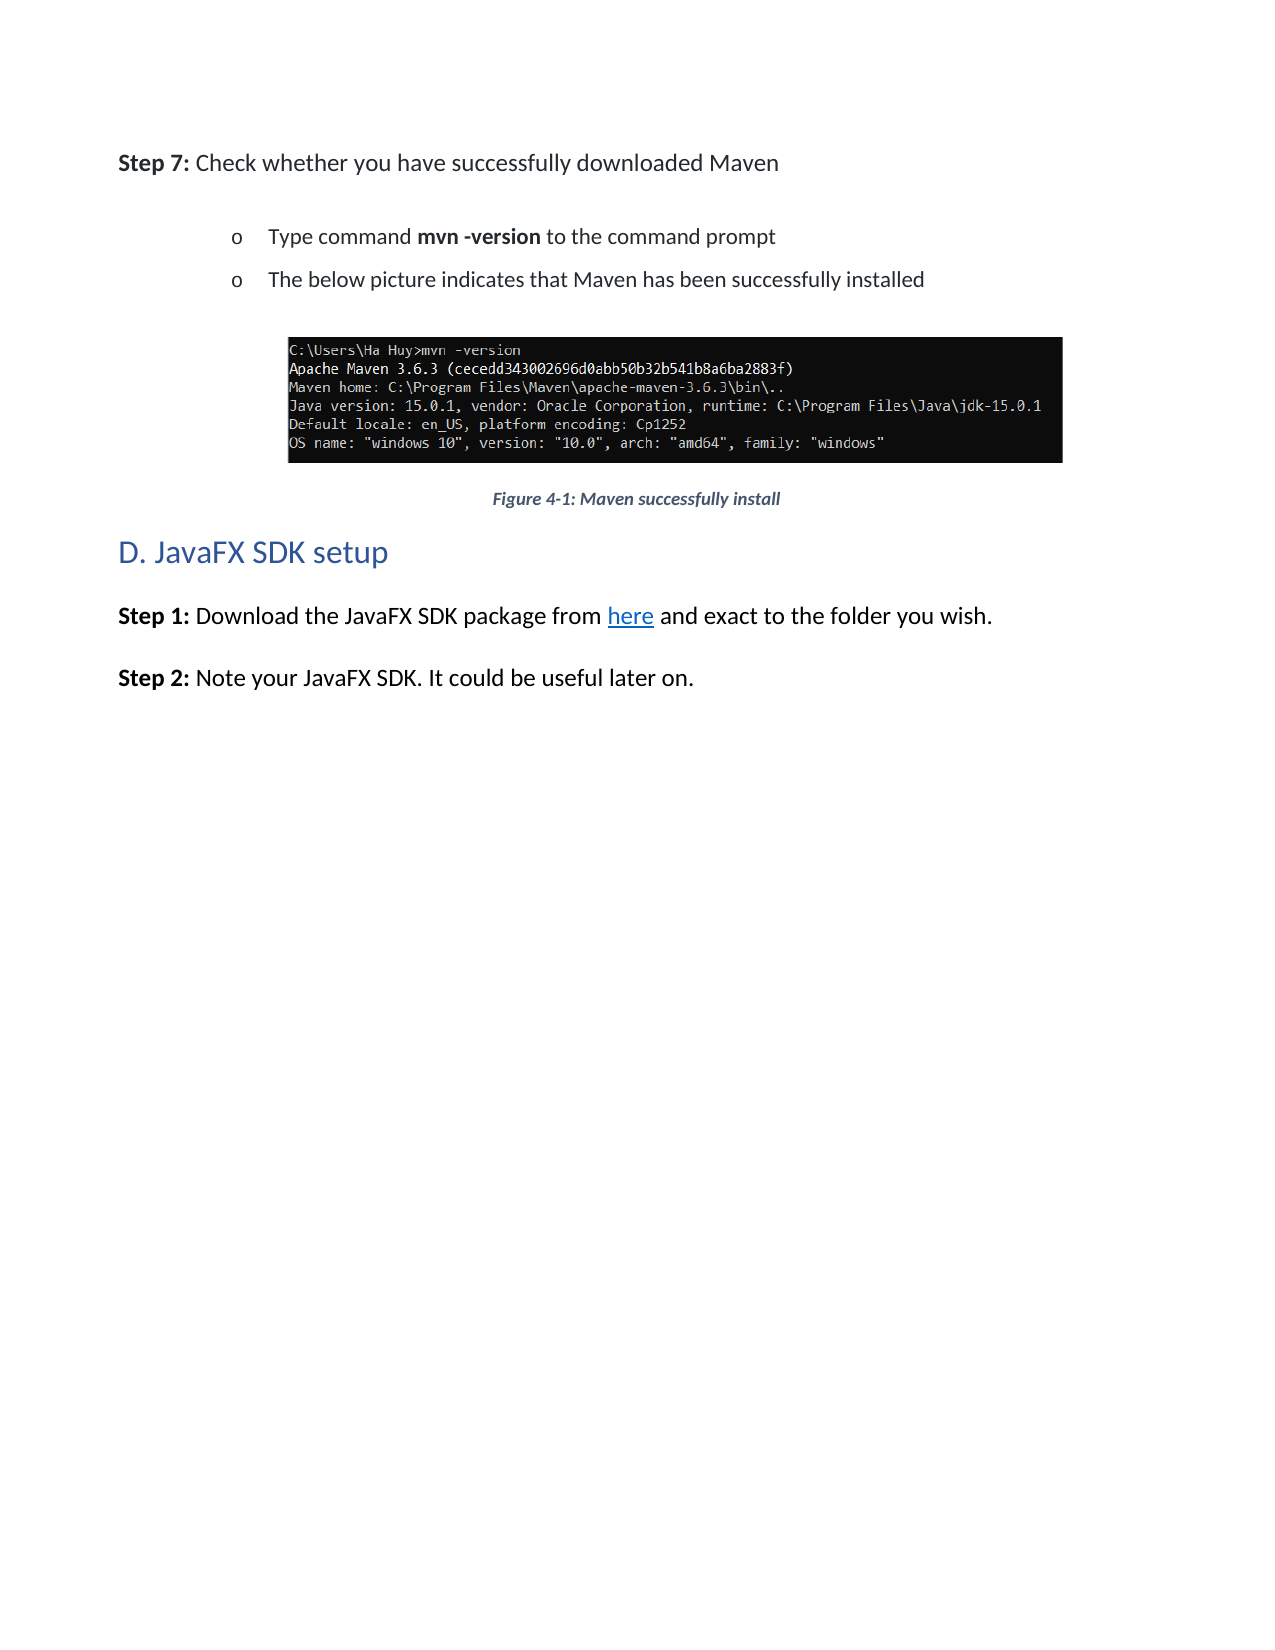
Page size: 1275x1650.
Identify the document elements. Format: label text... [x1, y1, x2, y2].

text Step 7: Check whether you have successfully downloaded Maven [118, 147, 1157, 178]
text Figure 4-1: Maven successfully install [118, 487, 1157, 510]
list The below picture indicates that Maven has been successfully installed [231, 265, 1157, 293]
subtitle D. JavaFX SDK setup [118, 531, 1157, 572]
text Step 1: Download the JavaFX SDK package from here and exact to the folder you wish. [118, 600, 1157, 631]
list Type command mvn -version to the command prompt [231, 222, 1157, 251]
text Step 2: Note your JavaFX SDK. It could be useful later on. [118, 663, 1157, 693]
picture [287, 337, 1063, 463]
